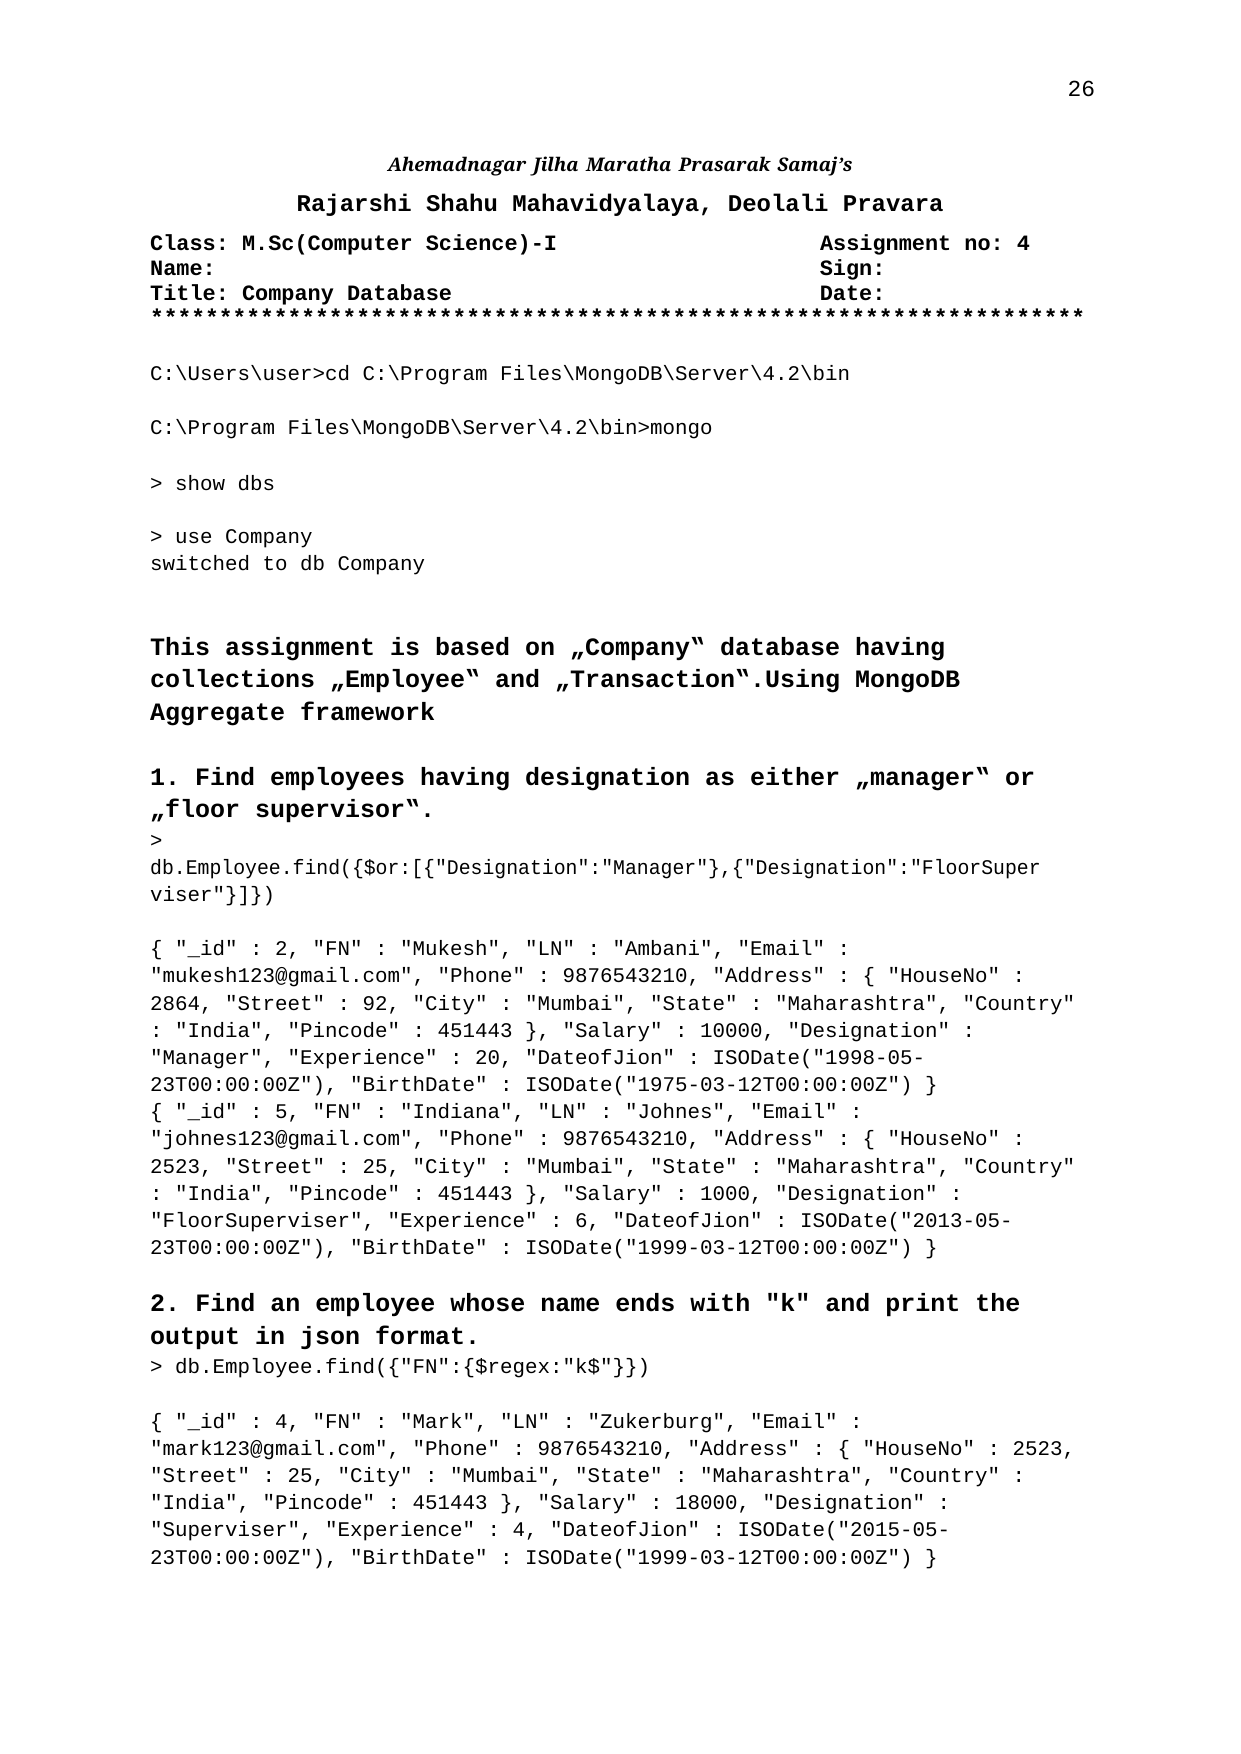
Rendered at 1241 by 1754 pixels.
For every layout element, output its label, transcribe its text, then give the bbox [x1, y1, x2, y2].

subtitle Find an employee whose name ends with "k" and print the output in json format. [150, 1291, 1020, 1352]
text C:\Users\user>cd C:\Program Files\MongoDB\Server\4.2\bin C:\Program Files\MongoDB\Server\4.2\bin>mongo [150, 363, 852, 441]
list Find employees having designation as either „manager‟ or [150, 764, 1105, 793]
subtitle „floor supervisor‟. [150, 797, 1105, 825]
text Ahemadnagar Jilha Maratha Prasarak Samaj’s [381, 151, 859, 177]
text db.Employee.find({$or:[{"Designation":"Manager"},{"Designation":"FloorSuper viser"}]}) [150, 857, 1105, 907]
text : "India", "Pincode" : 451443 }, "Salary" : 10000, "Designation" : "Manager", "Experience" : 20, "DateofJion" : ISODate("1998-05- 23T00:00:00Z"), "BirthDate" : ISODate("1975-03-12T00:00:00Z") } [150, 1020, 977, 1098]
text Class: M.Sc(Computer Science)-I Assignment no: 4 [150, 231, 1105, 256]
text Title: Company Database Date: [150, 281, 1105, 305]
text : "India", "Pincode" : 451443 }, "Salary" : 1000, "Designation" : "FloorSuperviser", "Experience" : 6, "DateofJion" : ISODate("2013-05- 23T00:00:00Z"), "BirthDate" : ISODate("1999-03-12T00:00:00Z") } [150, 1183, 1014, 1261]
text { "_id" : 5, "FN" : "Indiana", "LN" : "Johnes", "Email" : "johnes123@gmail.com", "Phone" : 9876543210, "Address" : { "HouseNo" : 2523, "Street" : 25, "City" : "Mumbai", "State" : "Maharashtra", "Country" [150, 1101, 1075, 1179]
text switched to db Company [150, 553, 1105, 577]
text Name: Sign: [150, 256, 1105, 281]
subtitle This assignment is based on „Company‟ database having collections „Employee‟ and „Transaction‟.Using MongoDB Aggregate framework [150, 634, 962, 727]
text { "_id" : 2, "FN" : "Mukesh", "LN" : "Ambani", "Email" : "mukesh123@gmail.com", "Phone" : 9876543210, "Address" : { "HouseNo" : 2864, "Street" : 92, "City" : "Mumbai", "State" : "Maharashtra", "Country" [150, 938, 1077, 1016]
list db.Employee.find({"FN":{$regex:"k$"}}) [150, 1356, 1105, 1380]
subtitle Rajarshi Shahu Mahavidyalaya, Deolali Pravara [296, 191, 1105, 218]
list use Company [150, 526, 1105, 549]
list show dbs [150, 472, 1105, 495]
text ******************************************************************** [150, 305, 1105, 331]
text > [150, 830, 1105, 853]
